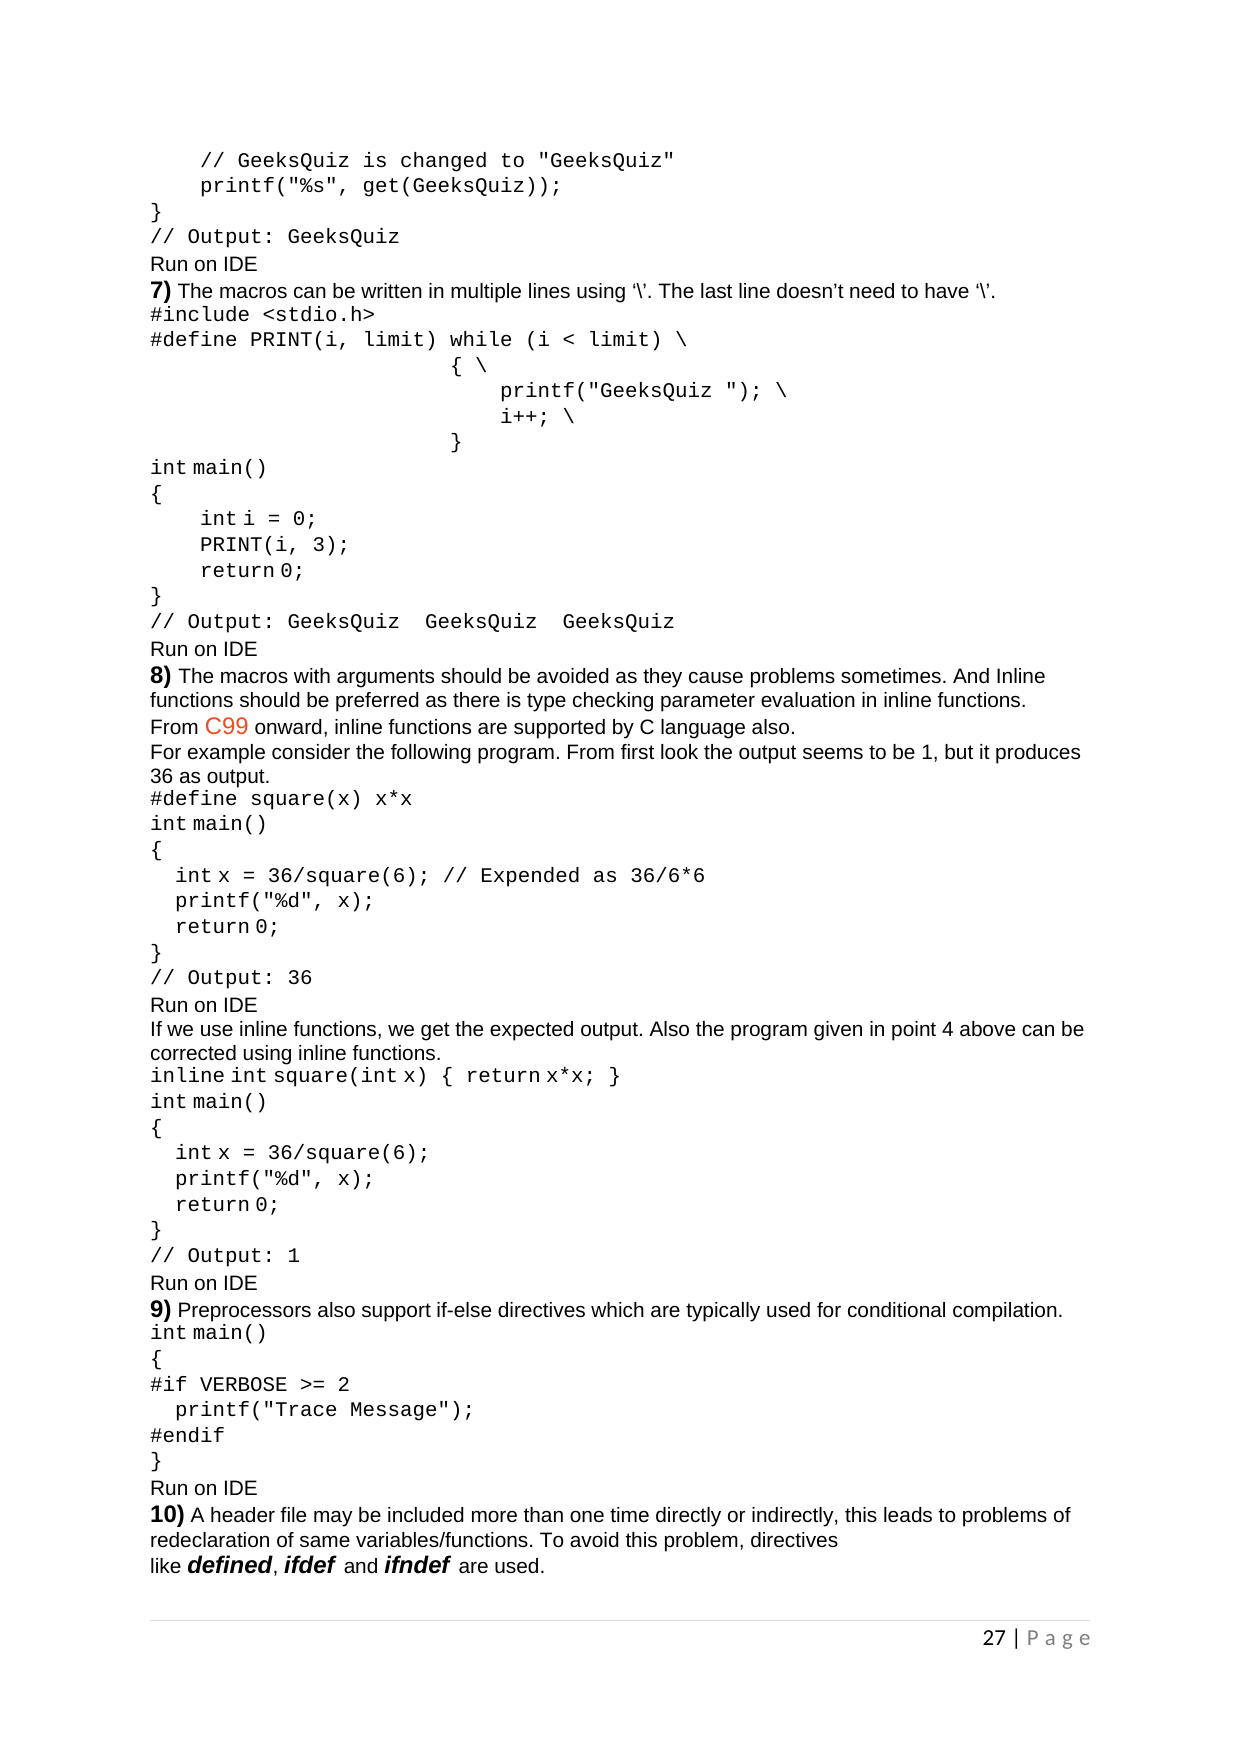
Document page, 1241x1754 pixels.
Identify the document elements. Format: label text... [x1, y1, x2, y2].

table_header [150, 150, 1092, 252]
text If we use inline functions, we get the expected output. Also the program given in point 4 above can be corrected using inline functions. [150, 1017, 1090, 1065]
text 9) Preprocessors also support if-else directives which are typically used for conditional compilation. [150, 1294, 1090, 1322]
table_header int main() { #if VERBOSE >= 2 printf("Trace Message"); #endif } [150, 1322, 1092, 1476]
table_header #include <stdio.h> #define PRINT(i, limit) while (i < limit) \ { \ printf("GeeksQuiz "); \ i++; \ } int main() { int i = 0; PRINT(i, 3); return 0; } // Output: GeeksQuiz GeeksQuiz GeeksQuiz [150, 304, 1092, 637]
text 7) The macros can be written in multiple lines using ‘\’. The last line doesn’t need to have ‘\’. [150, 276, 1090, 304]
text 8) The macros with arguments should be avoided as they cause problems sometimes. And Inline functions should be preferred as there is type checking parameter evaluation in inline functions. From C99 onward, inline functions are supported by C language also. For example consider the following program. From first look the output seems to be 1, but it produces 36 as output. [150, 661, 1090, 788]
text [150, 1500, 1090, 1579]
text Run on IDE [150, 1271, 1090, 1294]
text Run on IDE [150, 637, 1090, 661]
table_header #define square(x) x*x int main() { int x = 36/square(6); // Expended as 36/6*6 printf("%d", x); return 0; } // Output: 36 [150, 788, 1092, 993]
text Run on IDE [150, 1476, 1090, 1500]
text Run on IDE [150, 252, 1090, 276]
text Run on IDE [150, 993, 1090, 1017]
table_header inline int square(int x) { return x*x; } int main() { int x = 36/square(6); printf("%d", x); return 0; } // Output: 1 [150, 1065, 1092, 1271]
